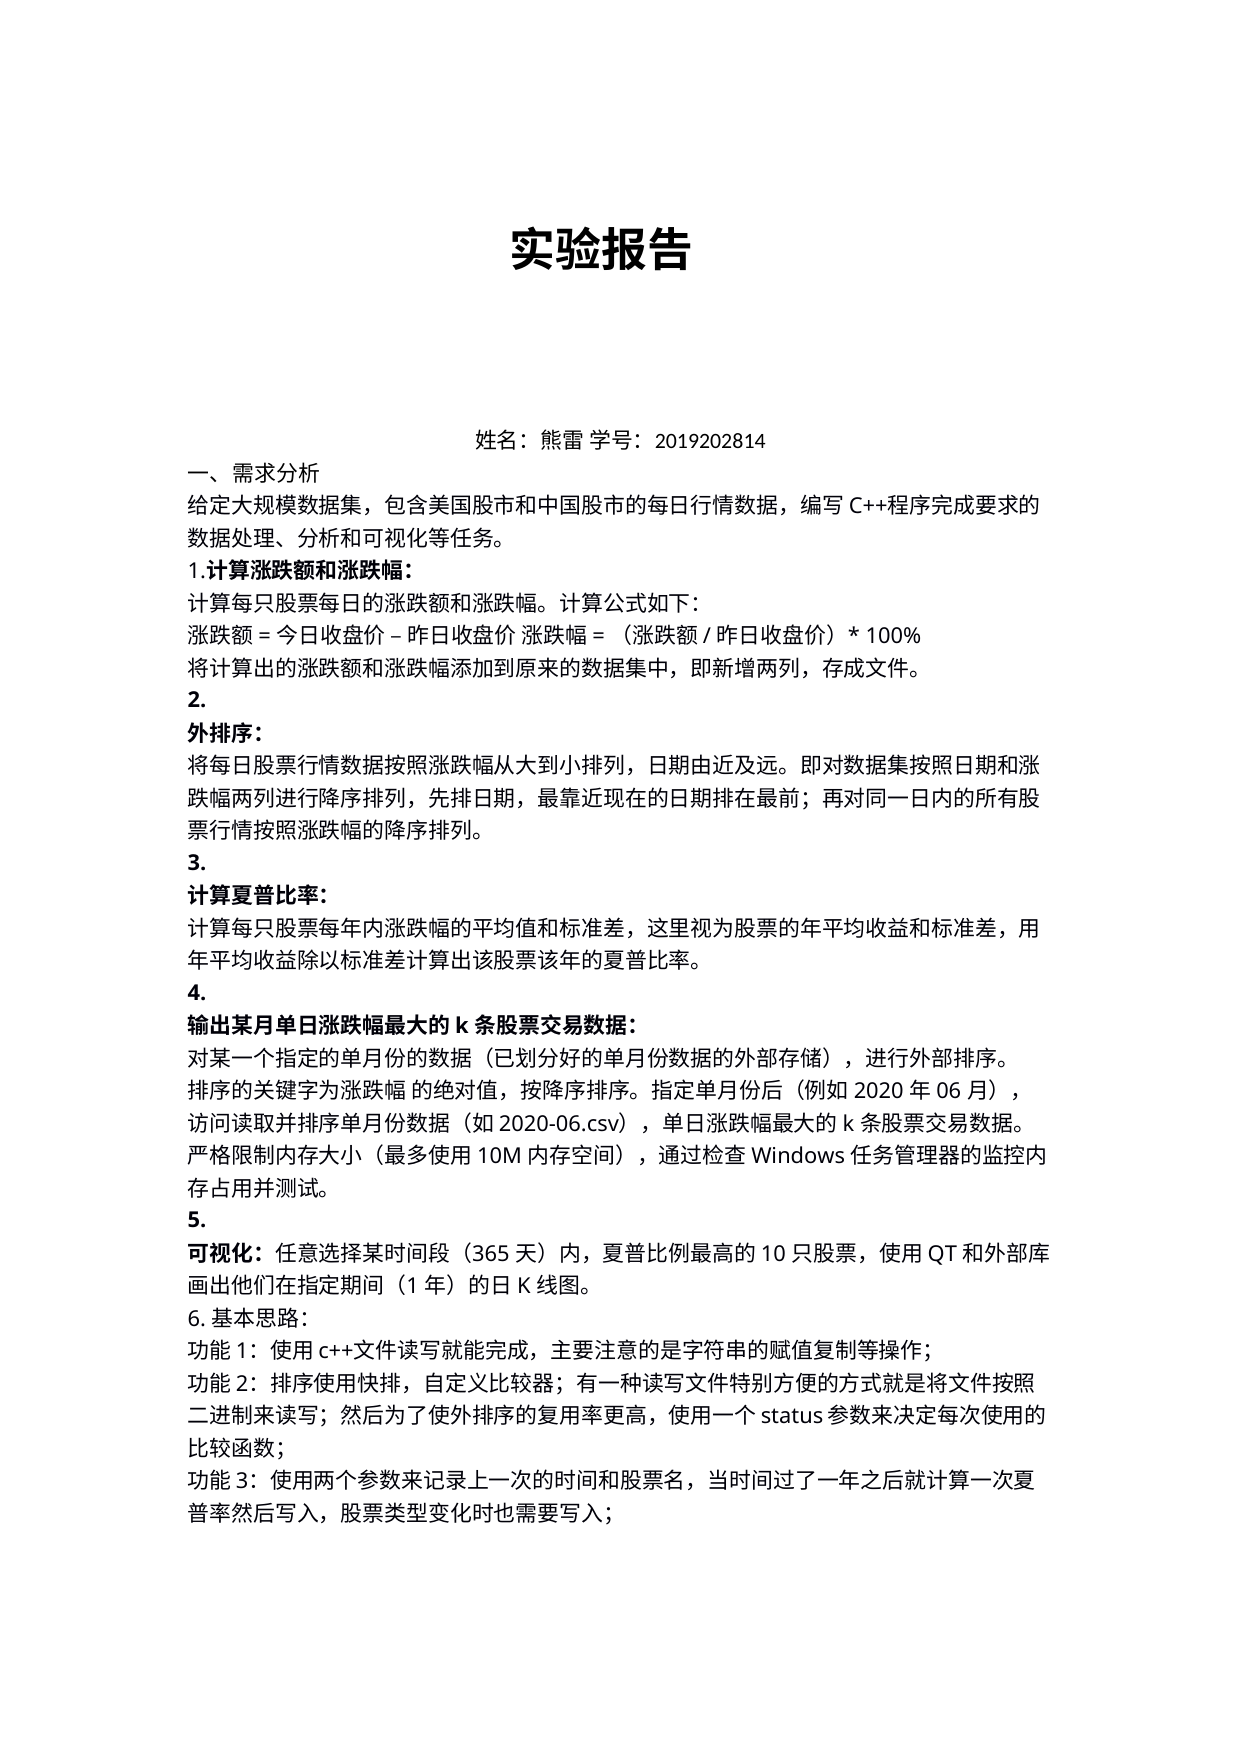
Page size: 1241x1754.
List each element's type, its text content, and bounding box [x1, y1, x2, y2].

text 6. 基本思路： [187, 1300, 1053, 1333]
text 姓名：熊雷 学号：2019202814 [187, 423, 1053, 455]
text 功能3：使用两个参数来记录上一次的时间和股票名，当时间过了一年之后就计算一次夏普率然后写入，股票类型变化时也需要写入； [187, 1463, 1053, 1528]
subtitle 实验报告 [187, 197, 1053, 295]
text 外排序： [187, 715, 1053, 748]
text 3. [187, 845, 1053, 878]
text 可视化：任意选择某时间段（365 天）内，夏普比例最高的 10 只股票，使用 QT 和外部库画出他们在指定期间（1 年）的日 K 线图。 [187, 1235, 1053, 1300]
text 功能2：排序使用快排，自定义比较器；有一种读写文件特别方便的方式就是将文件按照二进制来读写；然后为了使外排序的复用率更高，使用一个status参数来决定每次使用的比较函数； [187, 1365, 1053, 1463]
text 5. [187, 1203, 1053, 1235]
text 将计算出的涨跌额和涨跌幅添加到原来的数据集中，即新增两列，存成文件。 [187, 650, 1053, 683]
text 1.计算涨跌额和涨跌幅： [187, 553, 1053, 585]
text 功能1：使用c++文件读写就能完成，主要注意的是字符串的赋值复制等操作； [187, 1333, 1053, 1365]
text 将每日股票行情数据按照涨跌幅从大到小排列，日期由近及远。即对数据集按照日期和涨跌幅两列进行降序排列，先排日期，最靠近现在的日期排在最前；再对同一日内的所有股票行情按照涨跌幅的降序排列。 [187, 748, 1053, 845]
text 计算每只股票每年内涨跌幅的平均值和标准差，这里视为股票的年平均收益和标准差，用年平均收益除以标准差计算出该股票该年的夏普比率。 [187, 910, 1053, 975]
text 2. [187, 683, 1053, 715]
text 涨跌额 = 今日收盘价 – 昨日收盘价 涨跌幅 = （涨跌额 / 昨日收盘价）* 100% [187, 618, 1053, 650]
text 给定大规模数据集，包含美国股市和中国股市的每日行情数据，编写 C++程序完成要求的数据处理、分析和可视化等任务。 [187, 488, 1053, 553]
list 需求分析 [187, 455, 1053, 488]
text 计算每只股票每日的涨跌额和涨跌幅。计算公式如下： [187, 585, 1053, 618]
text 对某一个指定的单月份的数据（已划分好的单月份数据的外部存储），进行外部排序。 [187, 1040, 1053, 1073]
text 计算夏普比率： [187, 878, 1053, 910]
text 排序的关键字为涨跌幅 的绝对值，按降序排序。指定单月份后（例如 2020 年 06 月），访问读取并排序单月份数据（如 2020-06.csv），单日涨跌幅最大的 k 条股票交易数据。严格限制内存大小（最多使用 10M 内存空间），通过检查 Windows 任务管理器的监控内存占用并测试。 [187, 1073, 1053, 1203]
text 输出某月单日涨跌幅最大的 k 条股票交易数据： [187, 1008, 1053, 1040]
text 4. [187, 975, 1053, 1008]
